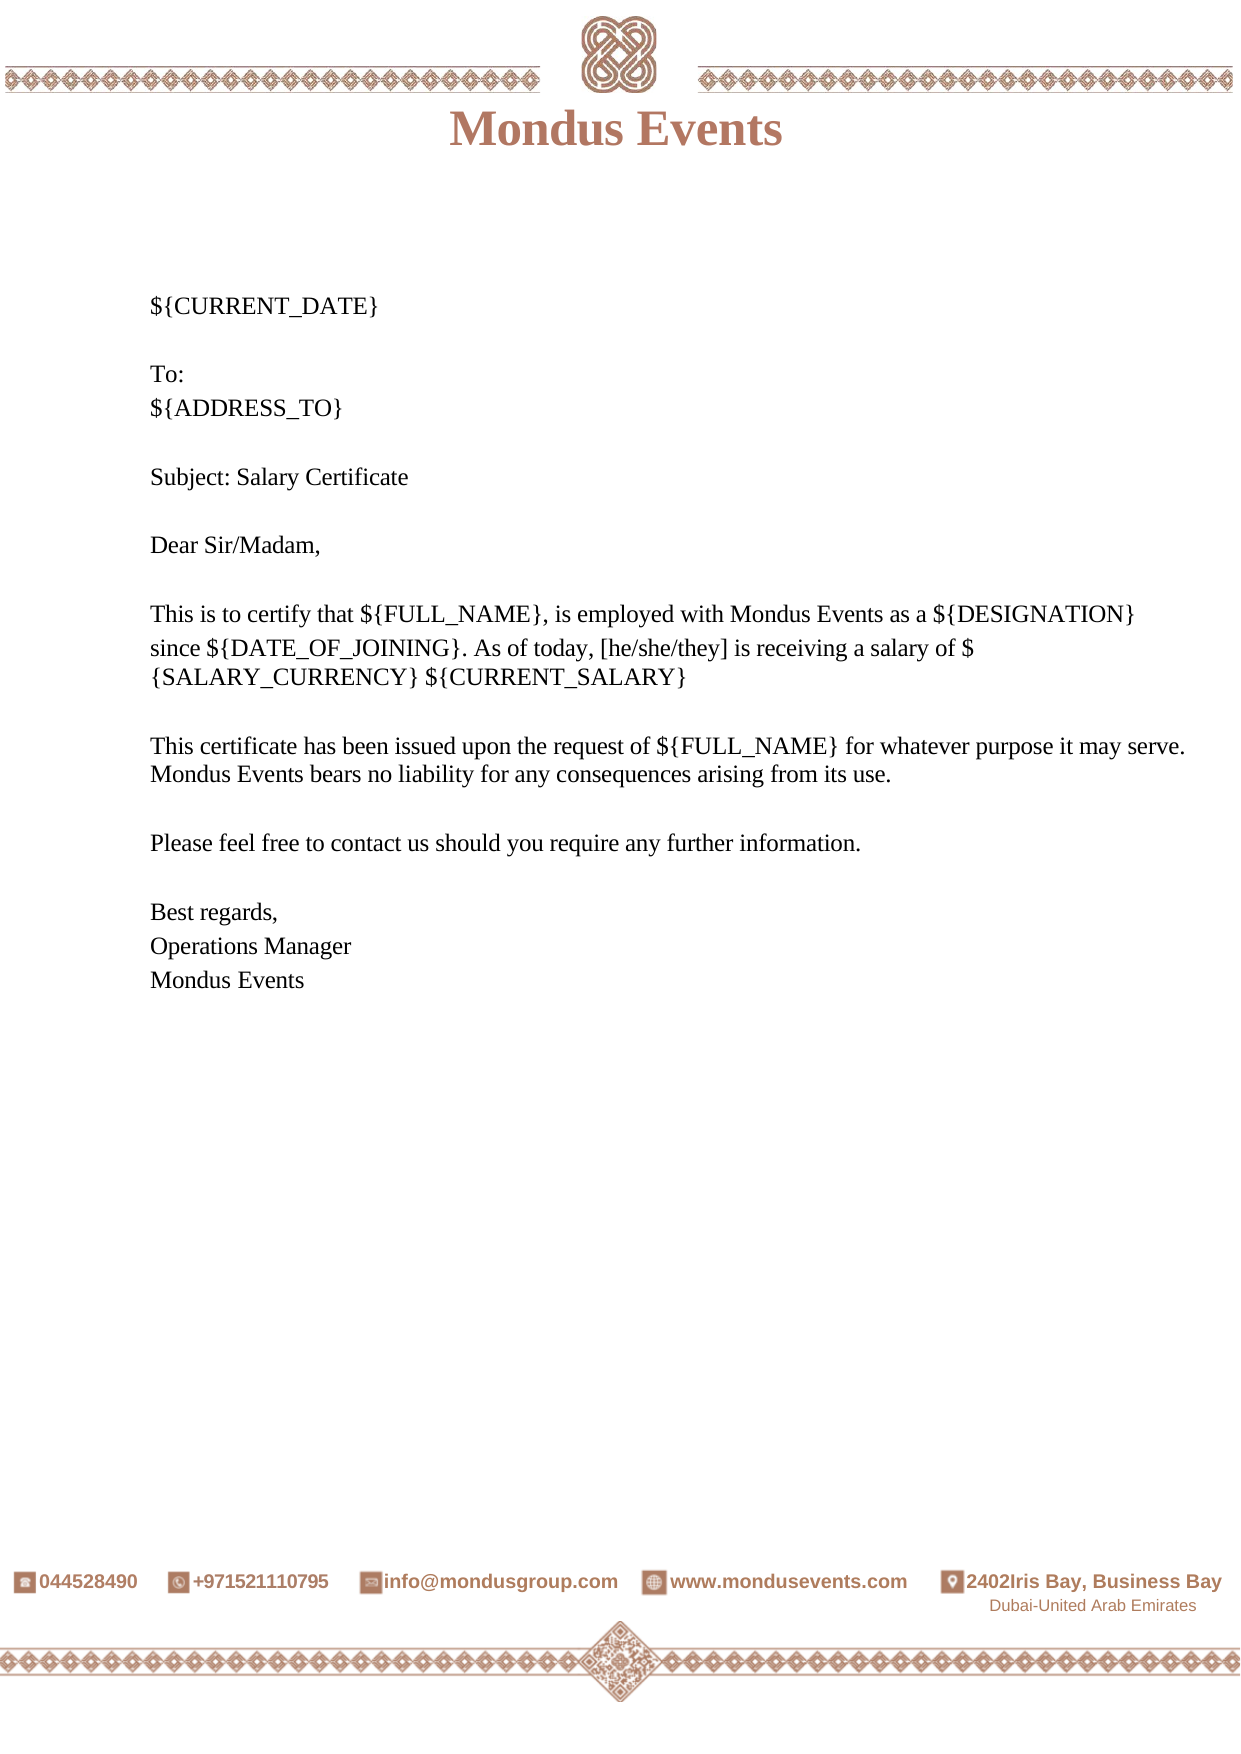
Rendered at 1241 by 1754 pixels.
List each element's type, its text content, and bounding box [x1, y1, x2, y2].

title Please feel free to contact us should you require any further information. [150, 828, 1232, 857]
title This certificate has been issued upon the request of ${FULL_NAME} for whatever purpose it may serve. Mondus Events bears no liability for any consequences arising from its use. [150, 731, 1232, 788]
text 044528490 +971521110795 info@mondusgroup.com www.mondusevents.com 2402Iris Bay, Business Bay Dubai-United Arab Emirates [0, 1570, 1239, 1616]
title Best regards, [150, 897, 1232, 925]
picture [5, 66, 541, 93]
title since ${DATE_OF_JOINING}. As of today, [he/she/they] is receiving a salary of ${SALARY_CURRENCY} ${CURRENT_SALARY} [150, 633, 1232, 691]
title Mondus Events [0, 98, 1232, 157]
title To: [150, 359, 1232, 388]
title Dear Sir/Madam, [150, 531, 1232, 559]
picture [581, 16, 657, 93]
title Subject: Salary Certificate [150, 462, 1232, 491]
title ${CURRENT_DATE} [150, 291, 1232, 319]
title ${ADDRESS_TO} [150, 393, 1232, 422]
picture [697, 66, 1233, 93]
title Mondus Events [150, 965, 1232, 994]
title Operations Manager [150, 931, 1232, 959]
title This is to certify that ${FULL_NAME}, is employed with Mondus Events as a ${DESIGNATION} [150, 599, 1232, 628]
